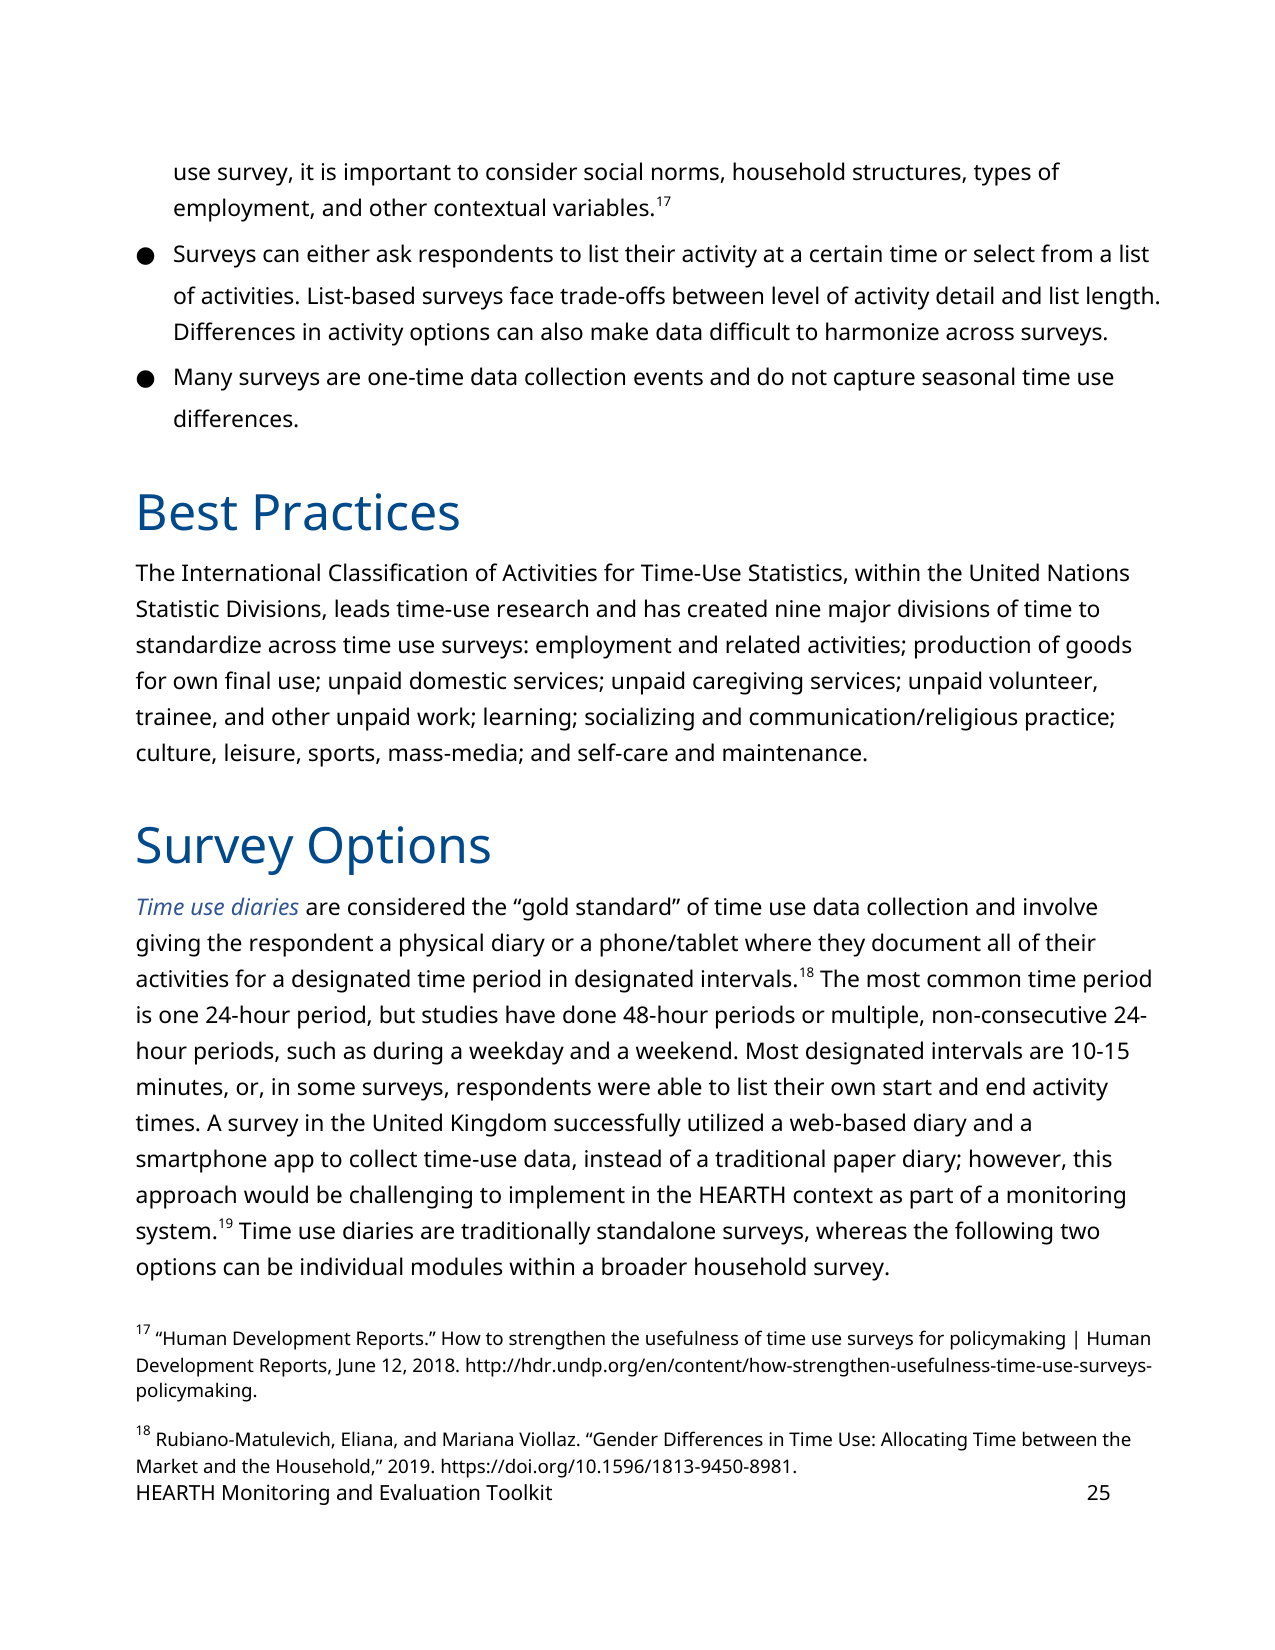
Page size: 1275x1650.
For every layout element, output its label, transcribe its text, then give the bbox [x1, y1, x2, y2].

text Time use diaries are considered the “gold standard” of time use data collection and involve giving the respondent a physical diary or a phone/tablet where they document all of their activities for a designated time period in designated intervals. The most common time period is one 24-hour period, but studies have done 48-hour periods or multiple, non-consecutive 24-hour periods, such as during a weekday and a weekend. Most designated intervals are 10-15 minutes, or, in some surveys, respondents were able to list their own start and end activity times. A survey in the United Kingdom successfully utilized a web-based diary and a smartphone app to collect time-use data, instead of a traditional paper diary; however, this approach would be challenging to implement in the HEARTH context as part of a monitoring system. Time use diaries are traditionally standalone surveys, whereas the following two options can be individual modules within a broader household survey. [135, 891, 1164, 1282]
list Many surveys are one-time data collection events and do not capture seasonal time use differences. [135, 352, 1164, 434]
subtitle Best Practices [135, 477, 1164, 545]
text The International Classification of Activities for Time-Use Statistics, within the United Nations Statistic Divisions, leads time-use research and has created nine major divisions of time to standardize across time use surveys: employment and related activities; production of goods for own final use; unpaid domestic services; unpaid caregiving services; unpaid volunteer, trainee, and other unpaid work; learning; socializing and communication/religious practice; culture, leisure, sports, mass-media; and self-care and maintenance. [135, 557, 1164, 768]
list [135, 156, 1164, 223]
list Surveys can either ask respondents to list their activity at a certain time or select from a list of activities. List-based surveys face trade-offs between level of activity detail and list length. Differences in activity options can also make data difficult to harmonize across surveys. [135, 228, 1164, 347]
subtitle Survey Options [135, 811, 1164, 879]
